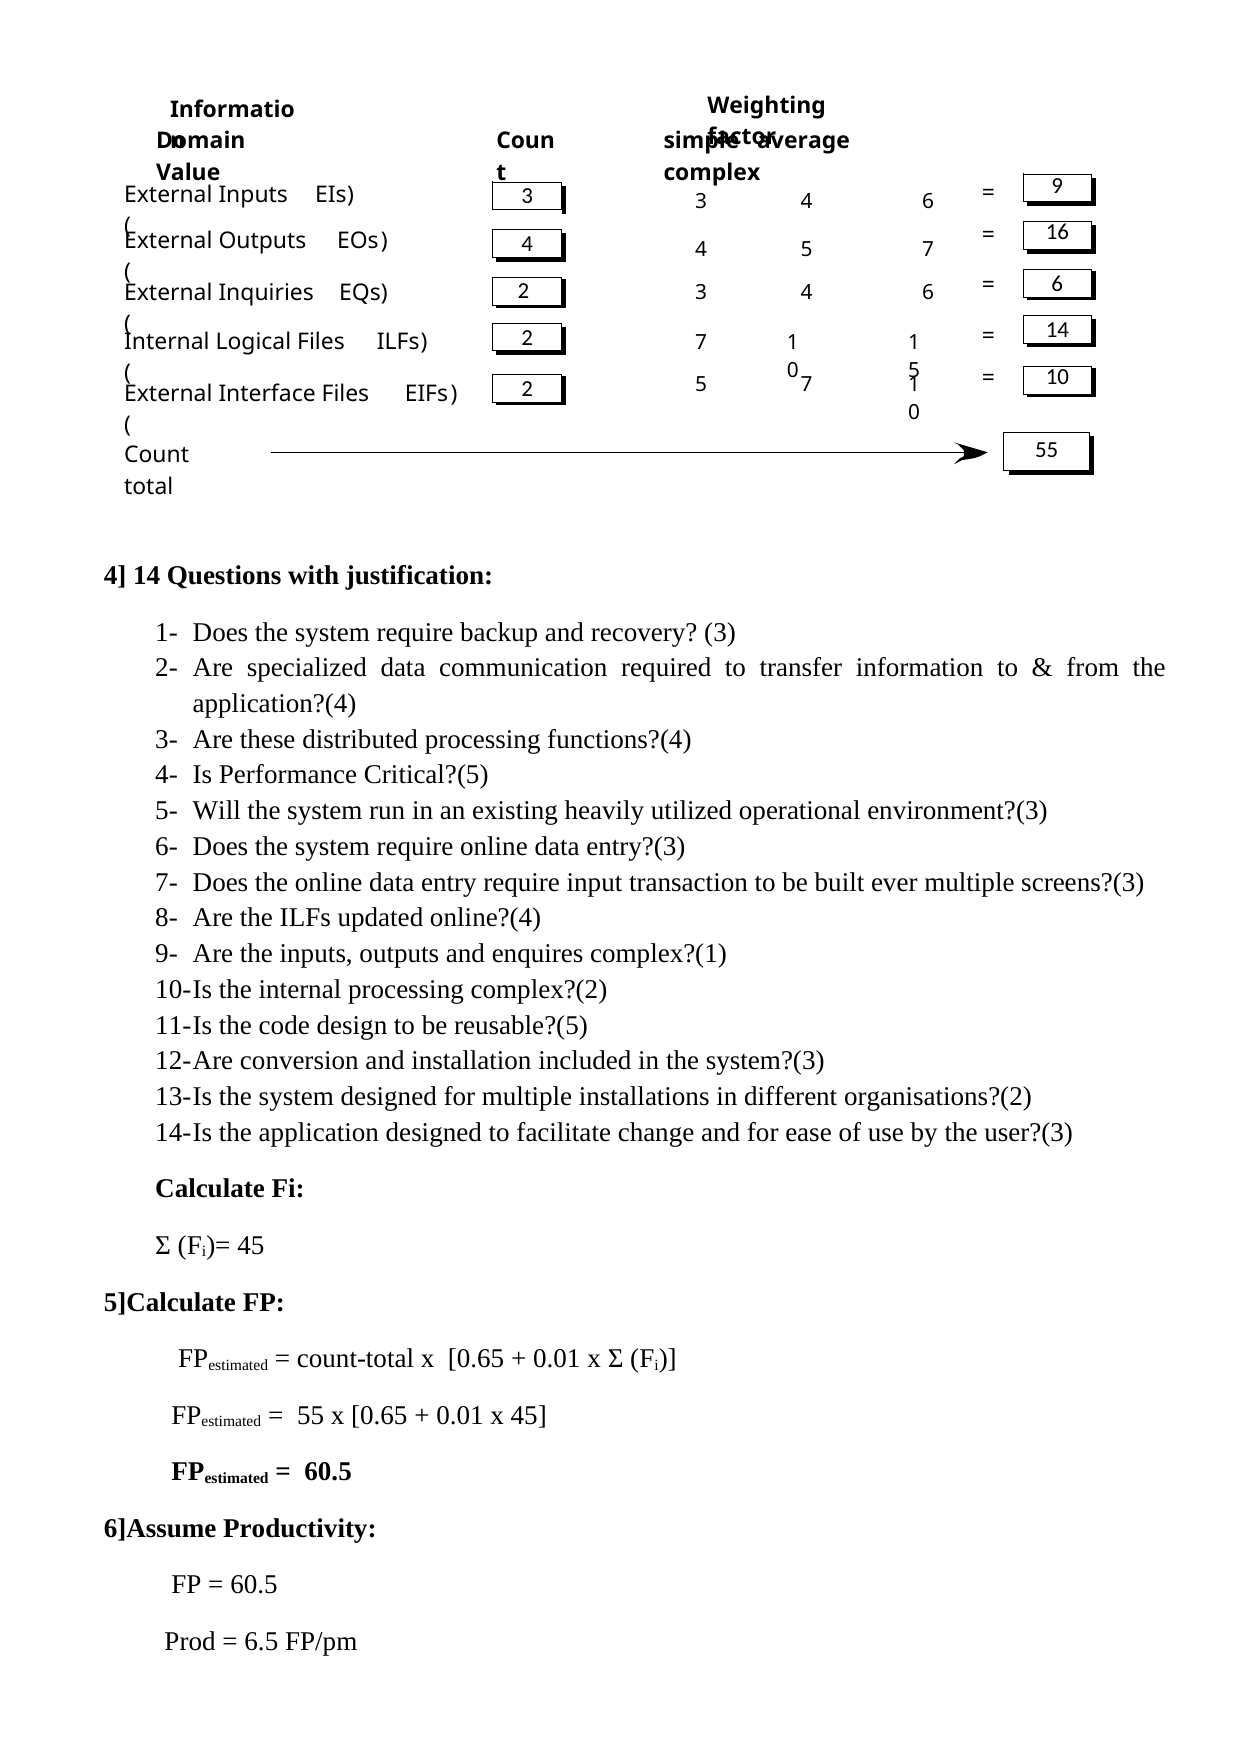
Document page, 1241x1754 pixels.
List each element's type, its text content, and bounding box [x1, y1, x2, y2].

text 4] 14 Questions with justification: [103, 559, 1167, 590]
text FPestimated = 60.5 [103, 1455, 1167, 1486]
text Prod = 6.5 FP/pm [103, 1625, 1167, 1656]
list Are these distributed processing functions?(4) [155, 723, 1167, 754]
text 6]Assume Productivity: [103, 1512, 1167, 1543]
list Are the inputs, outputs and enquires complex?(1) [155, 937, 1167, 968]
text FP = 60.5 [103, 1568, 1167, 1599]
text FPestimated = 55 x [0.65 + 0.01 x 45] [103, 1399, 1167, 1430]
list Is the application designed to facilitate change and for ease of use by the user?(3) [155, 1116, 1167, 1147]
text 5]Calculate FP: [103, 1286, 1167, 1317]
text Σ (Fi)= 45 [155, 1229, 1167, 1260]
text FPestimated = count-total x [0.65 + 0.01 x Σ (Fi)] [103, 1342, 1167, 1373]
list Does the online data entry require input transaction to be built ever multiple screens?(3) [155, 866, 1167, 897]
list Is the system designed for multiple installations in different organisations?(2) [155, 1080, 1167, 1111]
list Will the system run in an existing heavily utilized operational environment?(3) [155, 794, 1167, 826]
list Does the system require online data entry?(3) [155, 830, 1167, 861]
list Is the code design to be reusable?(5) [155, 1009, 1167, 1040]
text Calculate Fi: [155, 1172, 1167, 1204]
list Are the ILFs updated online?(4) [155, 902, 1167, 933]
list Are conversion and installation included in the system?(3) [155, 1044, 1167, 1076]
list Does the system require backup and recovery? (3) [155, 616, 1167, 647]
list Is the internal processing complex?(2) [155, 973, 1167, 1004]
list Are specialized data communication required to transfer information to & from the application?(4) [155, 651, 1167, 718]
list Is Performance Critical?(5) [155, 759, 1167, 790]
